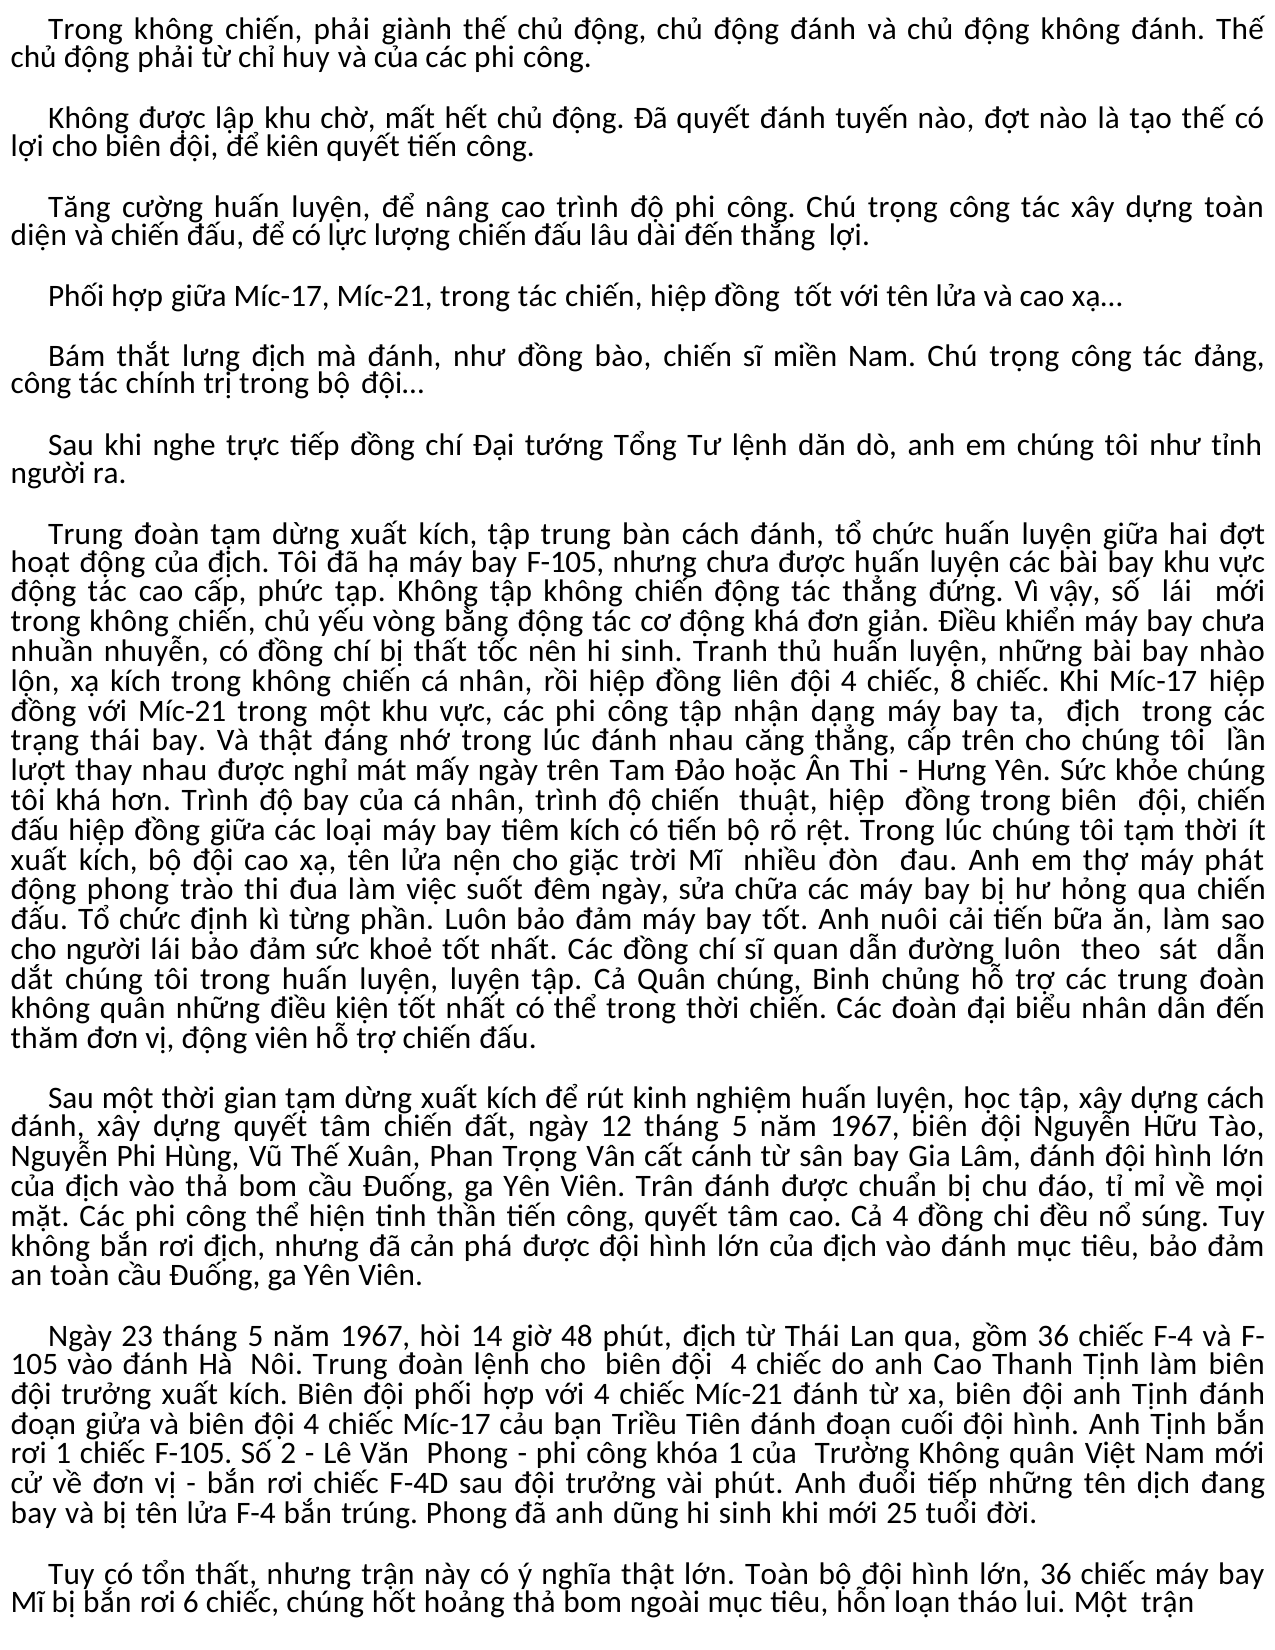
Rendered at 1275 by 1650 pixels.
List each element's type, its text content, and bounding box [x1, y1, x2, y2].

text Sau một thời gian tạm dừng xuất kích để rút kinh nghiệm huấn luyện, học tập, xây dựng cách đánh, xây dựng quyết tâm chiến đất, ngày 12 tháng 5 năm 1967, biên đội Nguyễn Hữu Tào, Nguyễn Phi Hùng, Vũ Thế Xuân, Phan Trọng Vân cất cánh từ sân bay Gia Lâm, đánh đội hình lớn của địch vào thả bom cầu Đuống, ga Yên Viên. Trân đánh được chuẩn bị chu đáo, tỉ mỉ về mọi mặt. Các phi công thể hiện tinh thần tiến công, quyết tâm cao. Cả 4 đồng chi đều nổ súng. Tuy không bắn rơi địch, nhưng đã cản phá được đội hình lớn của địch vào đánh mục tiêu, bảo đảm an toàn cầu Đuống, ga Yên Viên. [10, 1085, 1265, 1293]
text Trong không chiến, phải giành thế chủ động, chủ động đánh và chủ động không đánh. Thế chủ động phải từ chỉ huy và của các phi công. [10, 16, 1265, 75]
text Phối hợp giữa Míc-17, Míc-21, trong tác chiến, hiệp đồng tốt với tên lửa và cao xạ… [48, 276, 1275, 314]
text Bám thắt lưng địch mà đánh, như đồng bào, chiến sĩ miền Nam. Chú trọng công tác đảng, công tác chính trị trong bộ đội… [10, 342, 1265, 402]
text Tăng cường huấn luyện, để nâng cao trình độ phi công. Chú trọng công tác xây dựng toàn diện và chiến đấu, để có lực lượng chiến đấu lâu dài đến thắng lợi. [10, 194, 1264, 253]
text Sau khi nghe trực tiếp đồng chí Đại tướng Tổng Tư lệnh dăn dò, anh em chúng tôi như tỉnh người ra. [10, 431, 1264, 491]
text Tuy có tổn thất, nhưng trận này có ý nghĩa thật lớn. Toàn bộ đội hình lớn, 36 chiếc máy bay Mĩ bị bắn rơi 6 chiếc, chúng hốt hoảng thả bom ngoài mục tiêu, hỗn loạn tháo lui. Một trận [10, 1561, 1265, 1620]
text Ngày 23 tháng 5 năm 1967, hòi 14 giờ 48 phút, địch từ Thái Lan qua, gồm 36 chiếc F-4 và F- 105 vào đánh Hà Nôi. Trung đoàn lệnh cho biên đội 4 chiếc do anh Cao Thanh Tịnh làm biên đội trưởng xuất kích. Biên đội phối hợp với 4 chiếc Míc-21 đánh từ xa, biên đội anh Tịnh đánh đoạn giửa và biên đội 4 chiếc Míc-17 cảu bạn Triều Tiên đánh đoạn cuối đội hình. Anh Tịnh bắn rơi 1 chiếc F-105. Số 2 - Lê Văn Phong - phi công khóa 1 của Trường Không quân Việt Nam mới cử về đơn vị - bắn rơi chiếc F-4D sau đội trưởng vài phút. Anh đuổi tiếp những tên dịch đang bay và bị tên lửa F-4 bắn trúng. Phong đã anh dũng hi sinh khi mới 25 tuổi đời. [10, 1323, 1266, 1531]
text Không được lập khu chờ, mất hết chủ động. Đã quyết đánh tuyến nào, đợt nào là tạo thế có lợi cho biên đội, để kiên quyết tiến công. [10, 105, 1264, 164]
text Trung đoàn tạm dừng xuất kích, tập trung bàn cách đánh, tổ chức huấn luyện giữa hai đợt hoạt động của địch. Tôi đã hạ máy bay F-105, nhưng chưa được huấn luyện các bài bay khu vực động tác cao cấp, phức tạp. Không tập không chiến động tác thẳng đứng. Vì vậy, số lái mới trong không chiến, chủ yếu vòng bằng động tác cơ động khá đơn giản. Điều khiển máy bay chưa nhuần nhuyễn, có đồng chí bị thất tốc nên hi sinh. Tranh thủ huấn luyện, những bài bay nhào lộn, xạ kích trong không chiến cá nhân, rồi hiệp đồng liên đội 4 chiếc, 8 chiếc. Khi Míc-17 hiệp đồng với Míc-21 trong một khu vực, các phi công tập nhận dạng máy bay ta, địch trong các trạng thái bay. Và thật đáng nhớ trong lúc đánh nhau căng thẳng, cấp trên cho chúng tôi lần lượt thay nhau được nghỉ mát mấy ngày trên Tam Đảo hoặc Ân Thi - Hưng Yên. Sức khỏe chúng tôi khá hơn. Trình độ bay của cá nhân, trình độ chiến thuật, hiệp đồng trong biên đội, chiến đấu hiệp đồng giữa các loại máy bay tiêm kích có tiến bộ rõ rệt. Trong lúc chúng tôi tạm thời ít xuất kích, bộ đội cao xạ, tên lửa nện cho giặc trời Mĩ nhiều đòn đau. Anh em thợ máy phát động phong trào thi đua làm việc suốt đêm ngày, sửa chữa các máy bay bị hư hỏng qua chiến đấu. Tổ chức định kì từng phần. Luôn bảo đảm máy bay tốt. Anh nuôi cải tiến bữa ăn, làm sao cho người lái bảo đảm sức khoẻ tốt nhất. Các đồng chí sĩ quan dẫn đường luôn theo sát dẫn dắt chúng tôi trong huấn luyện, luyện tập. Cả Quân chúng, Binh chủng hỗ trợ các trung đoàn không quân những điều kiện tốt nhất có thể trong thời chiến. Các đoàn đại biểu nhân dân đến thăm đơn vị, động viên hỗ trợ chiến đấu. [10, 520, 1266, 1057]
